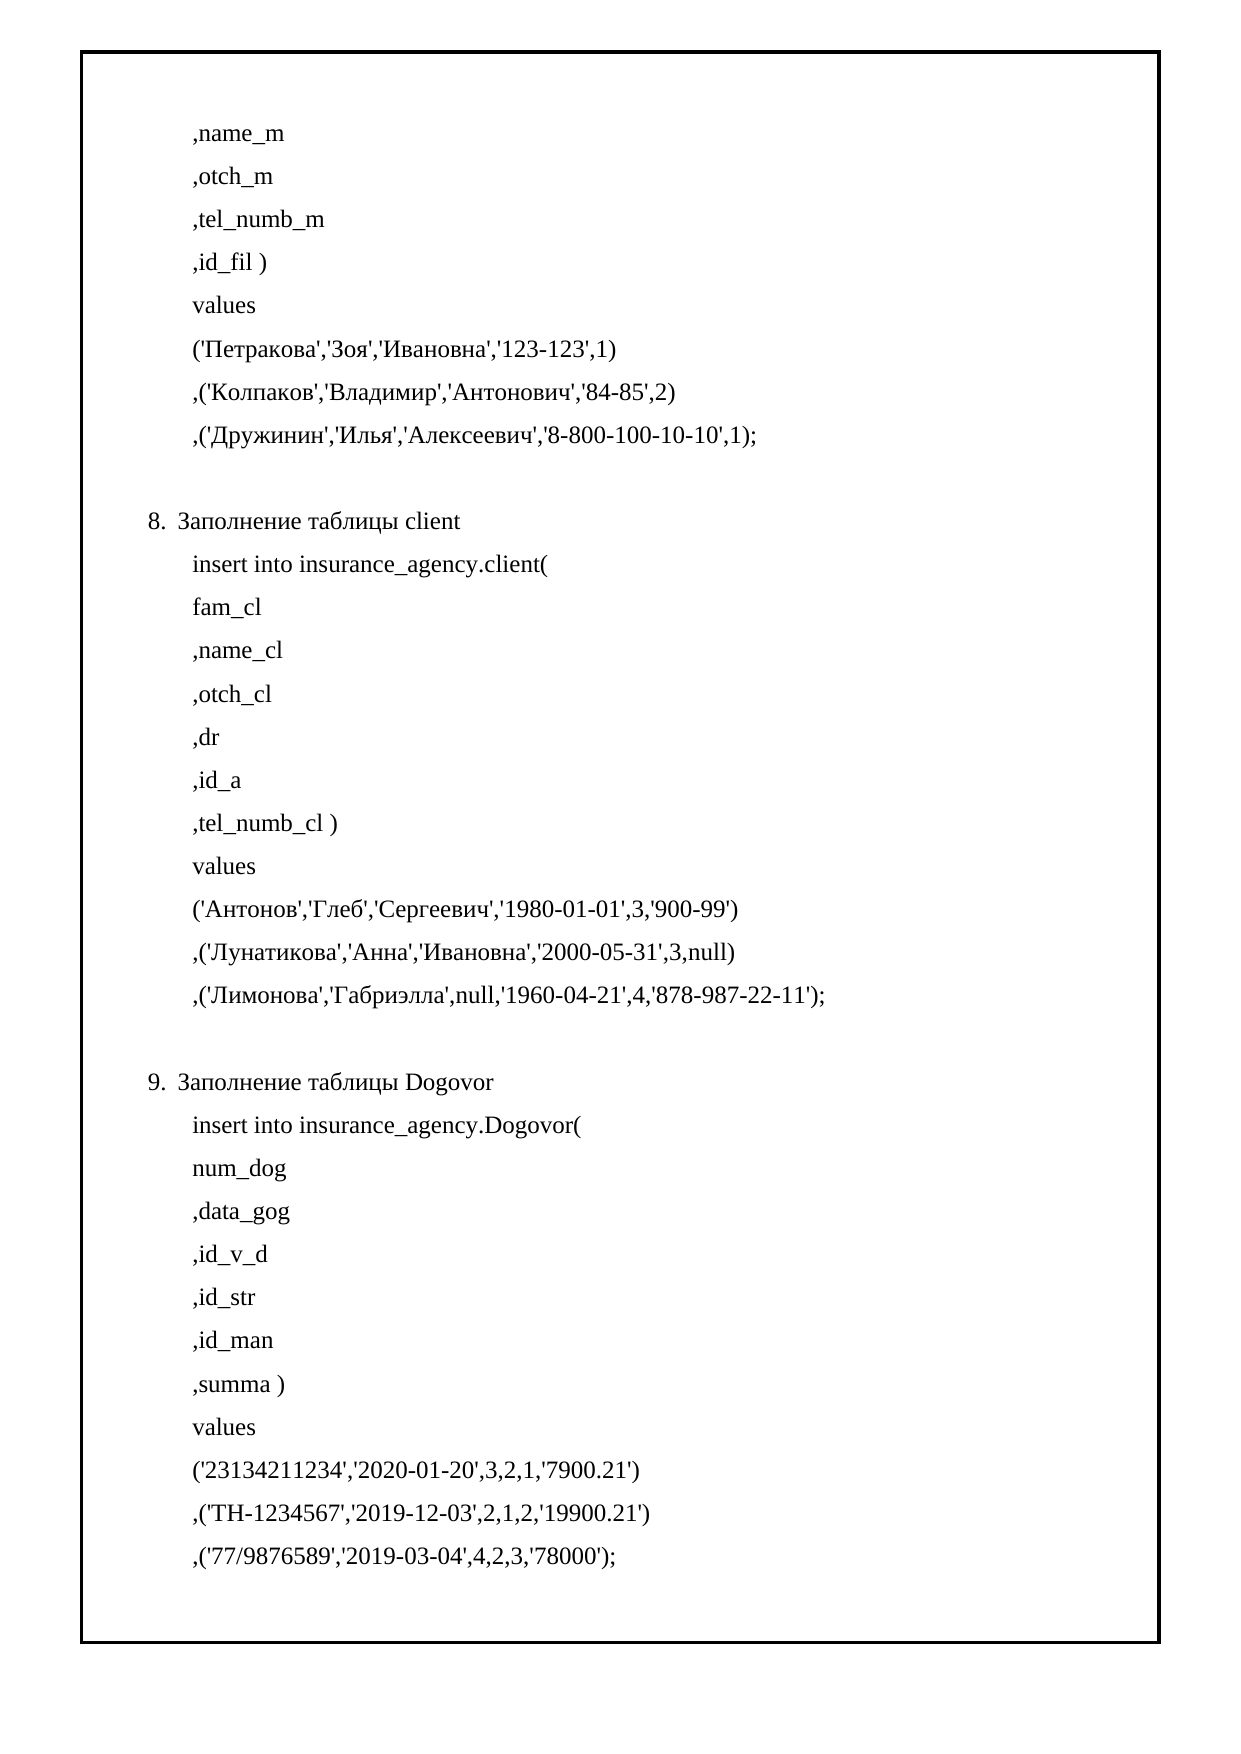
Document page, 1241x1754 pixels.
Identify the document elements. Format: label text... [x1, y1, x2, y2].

text ,('Дружинин','Илья','Алексеевич','8-800-100-10-10',1); [118, 420, 1122, 449]
list Заполнение таблицы Dogovor [148, 1067, 1122, 1096]
text ,('ТН-1234567','2019-12-03',2,1,2,'19900.21') [118, 1498, 1122, 1527]
text ('Антонов','Глеб','Сергеевич','1980-01-01',3,'900-99') [118, 894, 1122, 923]
text ,name_cl [118, 636, 1122, 664]
text ,id_a [118, 765, 1122, 794]
text ('23134211234','2020-01-20',3,2,1,'7900.21') [118, 1455, 1122, 1484]
text values [118, 851, 1122, 880]
text ,('Лимонова','Габриэлла',null,'1960-04-21',4,'878-987-22-11'); [118, 981, 1122, 1009]
text ,name_m [118, 118, 1122, 147]
text ,otch_cl [118, 679, 1122, 707]
text ,tel_numb_m [118, 204, 1122, 233]
text insert into insurance_agency.Dogovor( [118, 1110, 1122, 1139]
text fam_cl [118, 592, 1122, 621]
text ,data_gog [118, 1196, 1122, 1225]
text ,id_str [118, 1282, 1122, 1311]
text values [118, 1412, 1122, 1441]
text ,tel_numb_cl ) [118, 808, 1122, 837]
text ,id_man [118, 1326, 1122, 1354]
text ,('77/9876589','2019-03-04',4,2,3,'78000'); [118, 1541, 1122, 1570]
text ,id_v_d [118, 1239, 1122, 1268]
text values [118, 291, 1122, 319]
text ,('Колпаков','Владимир','Антонович','84-85',2) [118, 377, 1122, 406]
text ('Петракова','Зоя','Ивановна','123-123',1) [118, 334, 1122, 362]
text ,('Лунатикова','Анна','Ивановна','2000-05-31',3,null) [118, 937, 1122, 966]
text ,summa ) [118, 1369, 1122, 1397]
text insert into insurance_agency.client( [118, 549, 1122, 578]
text num_dog [118, 1153, 1122, 1182]
text ,otch_m [118, 161, 1122, 190]
list Заполнение таблицы client [148, 506, 1122, 535]
text ,dr [118, 722, 1122, 751]
text ,id_fil ) [118, 247, 1122, 276]
